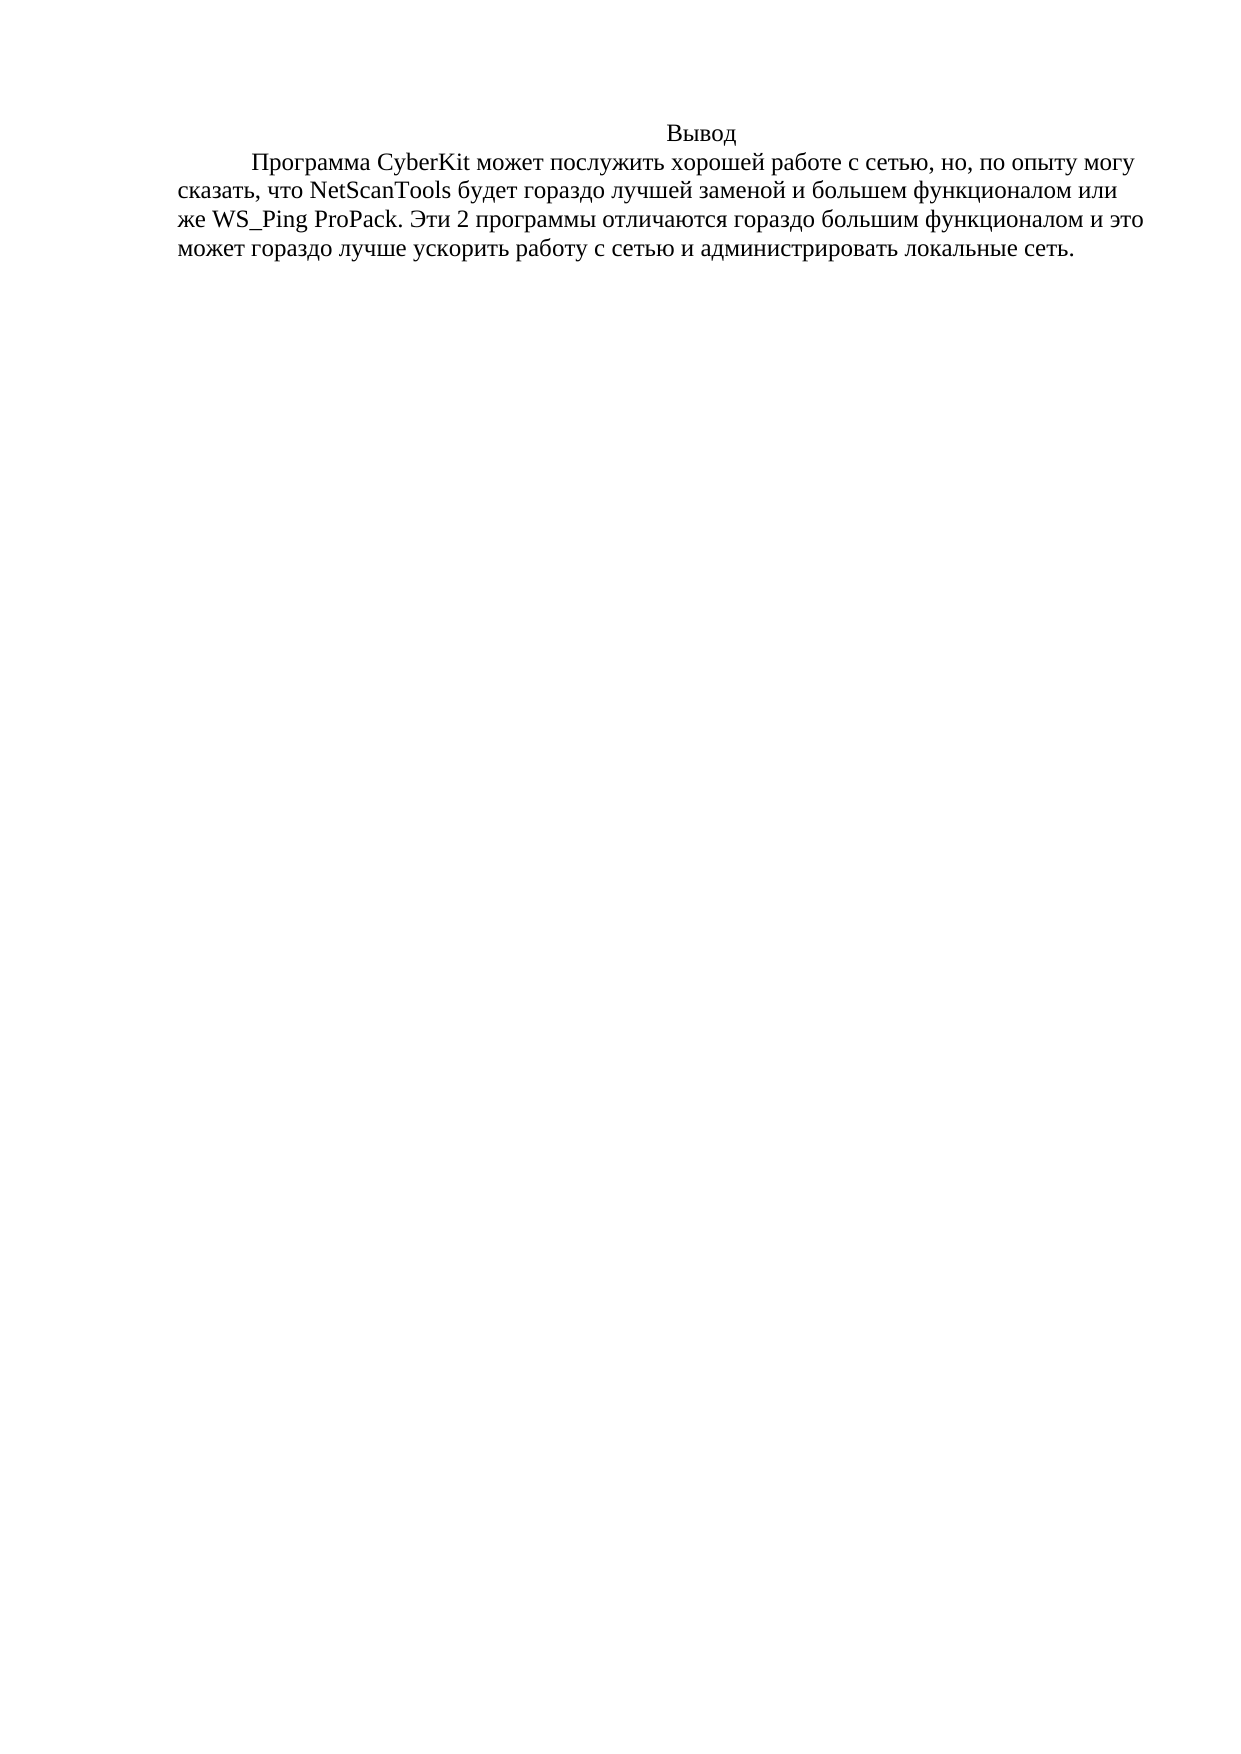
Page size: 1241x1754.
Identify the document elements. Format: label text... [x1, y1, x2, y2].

text Вывод [177, 118, 1152, 147]
text Программа CyberKit может послужить хорошей работе с сетью, но, по опыту могу сказать, что NetScanTools будет гораздо лучшей заменой и большем функционалом или же WS_Ping ProPack. Эти 2 программы отличаются гораздо большим функционалом и это может гораздо лучше ускорить работу с сетью и администрировать локальные сеть. [177, 147, 1152, 262]
